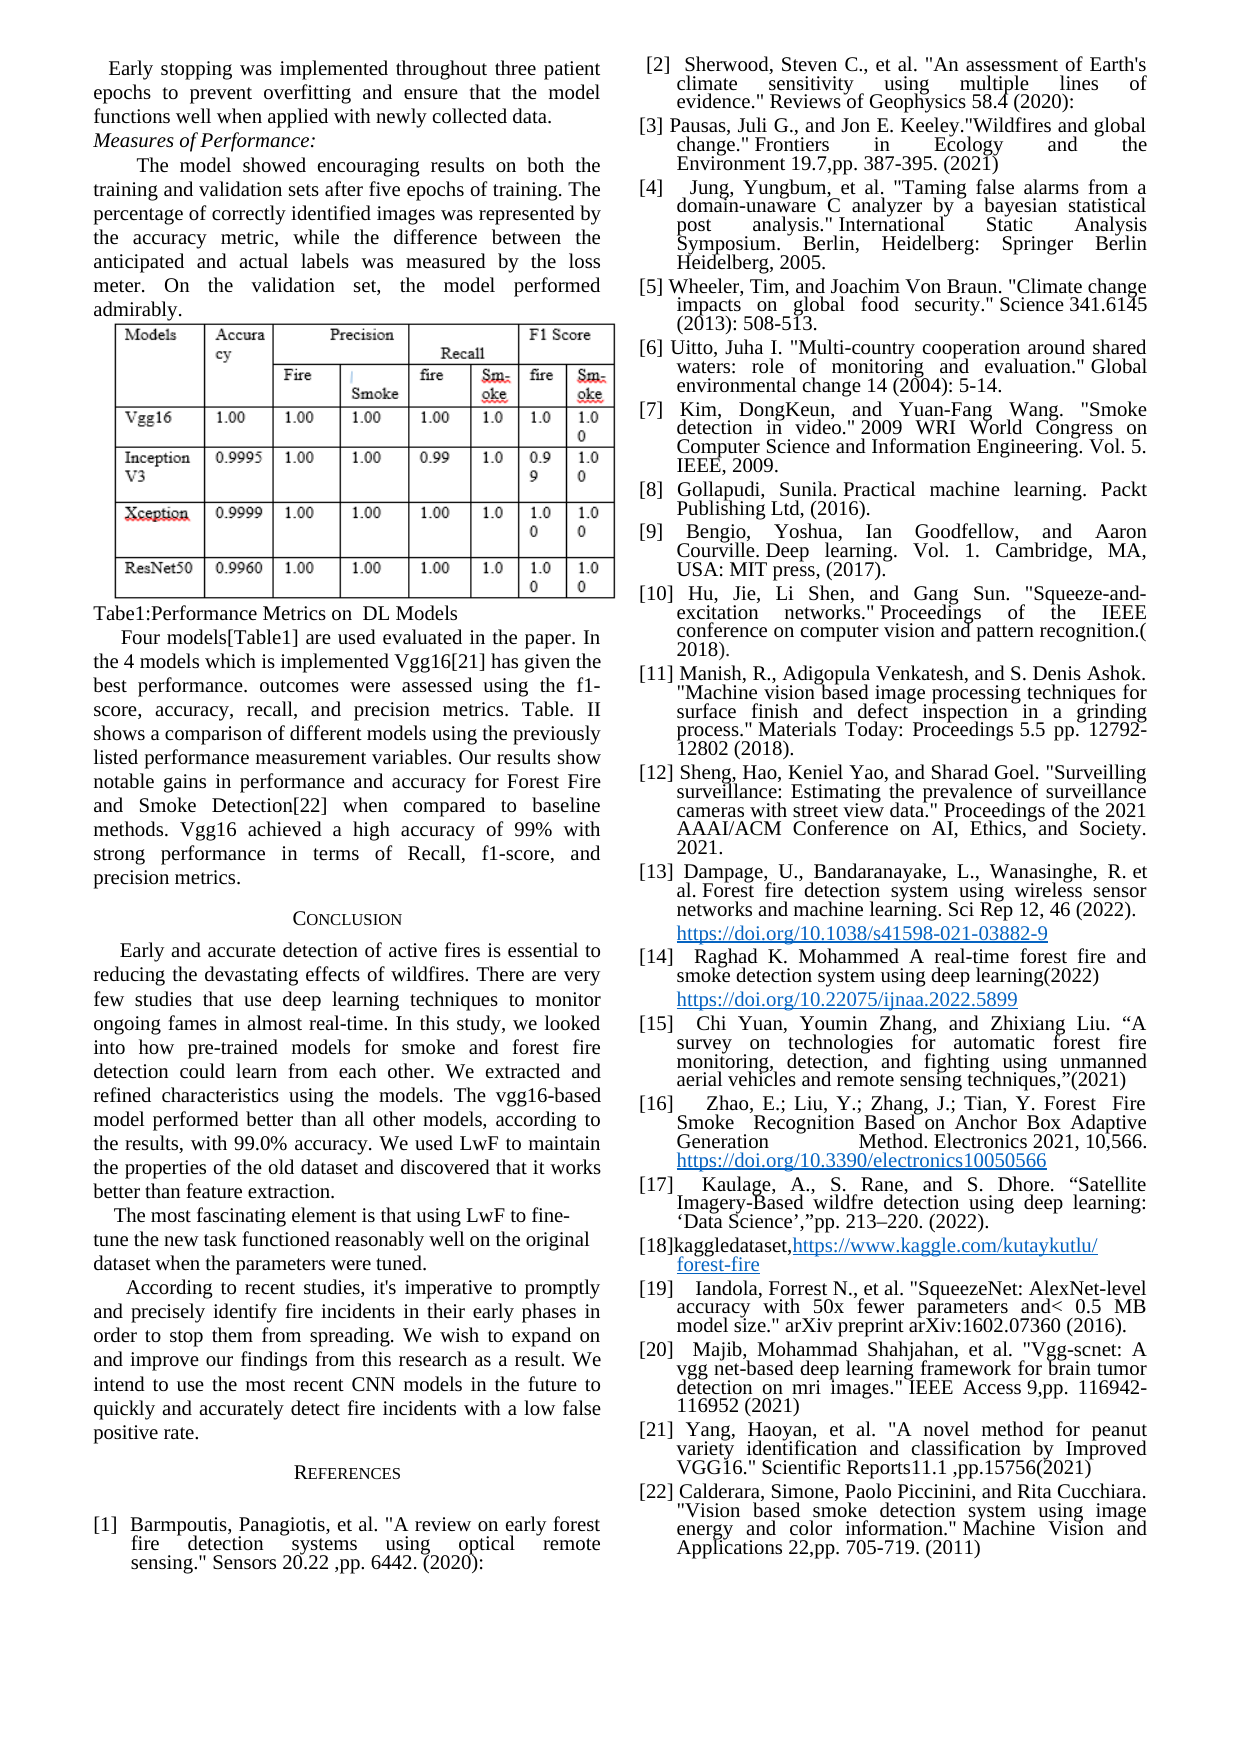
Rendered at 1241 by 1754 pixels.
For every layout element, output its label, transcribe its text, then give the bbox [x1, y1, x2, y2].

list [20] Majib, Mohammad Shahjahan, et al. "Vgg-scnet: A vgg net-based deep learning framework for brain tumor detection on mri images." IEEE Access 9,pp. 116942-116952 (2021) [639, 1342, 1147, 1417]
list [6] Uitto, Juha I. "Multi-country cooperation around shared waters: role of monitoring and evaluation." Global environmental change 14 (2004): 5-14. [639, 339, 1147, 396]
text Tabe1:Performance Metrics on DL Models [93, 601, 601, 624]
list [13] Dampage, U., Bandaranayake, L., Wanasinghe, R. et al. Forest fire detection system using wireless sensor networks and machine learning. Sci Rep 12, 46 (2022). [639, 863, 1147, 920]
text Four models[Table1] are used evaluated in the paper. In the 4 models which is implemented Vgg16[21] has given the best performance. outcomes were assessed using the f1-score, accuracy, recall, and precision metrics. Table. II shows a comparison of different models using the previously listed performance measurement variables. Our results show notable gains in performance and accuracy for Forest Fire and Smoke Detection[22] when compared to baseline methods. Vgg16 achieved a high accuracy of 99% with strong performance in terms of Recall, f1-score, and precision metrics. [93, 624, 601, 889]
list [2] Sherwood, Steven C., et al. "An assessment of Earth's climate sensitivity using multiple lines of evidence." Reviews of Geophysics 58.4 (2020): [639, 56, 1147, 112]
text Early and accurate detection of active fires is essential to reducing the devastating effects of wildfires. There are very few studies that use deep learning techniques to monitor ongoing fames in almost real-time. In this study, we looked into how pre-trained models for smoke and forest fire detection could learn from each other. We extracted and refined characteristics using the models. The vgg16-based model performed better than all other models, according to the results, with 99.0% accuracy. We used LwF to maintain the properties of the old dataset and discovered that it works better than feature extraction. [93, 938, 601, 1203]
list [8] Gollapudi, Sunila. Practical machine learning. Packt Publishing Ltd, (2016). [639, 481, 1147, 519]
list [21] Yang, Haoyan, et al. "A novel method for peanut variety identification and classification by Improved VGG16." Scientific Reports11.1 ,pp.15756(2021) [639, 1422, 1147, 1478]
text According to recent studies, it's imperative to promptly and precisely identify fire incidents in their early phases in order to stop them from spreading. We wish to expand on and improve our findings from this research as a result. We intend to use the most recent CNN models in the future to quickly and accurately detect fire incidents with a low false positive rate. [93, 1275, 601, 1444]
subtitle Conclusion [93, 906, 601, 930]
text The model showed encouraging results on both the training and validation sets after five epochs of training. The percentage of correctly identified images was represented by the accuracy metric, while the difference between the anticipated and actual labels was measured by the loss meter. On the validation set, the model performed admirably. [93, 152, 601, 321]
list [7] Kim, DongKeun, and Yuan-Fang Wang. "Smoke detection in video." 2009 WRI World Congress on Computer Science and Information Engineering. Vol. 5. IEEE, 2009. [639, 401, 1147, 476]
list [18]kaggledataset,https://www.kaggle.com/kutaykutlu/forest-fire [639, 1237, 1147, 1275]
list [11] Manish, R., Adigopula Venkatesh, and S. Denis Ashok. "Machine vision based image processing techniques for surface finish and defect inspection in a grinding process." Materials Today: Proceedings 5.5 pp. 12792-12802 (2018). [639, 666, 1147, 759]
list [4] Jung, Yungbum, et al. "Taming false alarms from a domain-unaware C analyzer by a bayesian statistical post analysis." International Static Analysis Symposium. Berlin, Heidelberg: Springer Berlin Heidelberg, 2005. [639, 179, 1147, 273]
list [15] Chi Yuan, Youmin Zhang, and Zhixiang Liu. “A survey on technologies for automatic forest fire monitoring, detection, and fighting using unmanned aerial vehicles and remote sensing techniques,”(2021) [639, 1016, 1147, 1091]
text Early stopping was implemented throughout three patient epochs to prevent overfitting and ensure that the model functions well when applied with newly collected data. [93, 56, 601, 128]
text The most fascinating element is that using LwF to fine-tune the new task functioned reasonably well on the original dataset when the parameters were tuned. [93, 1203, 601, 1275]
list [16] Zhao, E.; Liu, Y.; Zhang, J.; Tian, Y. Forest Fire Smoke Recognition Based on Anchor Box Adaptive Generation Method. Electronics 2021, 10,566. https://doi.org/10.3390/electronics10050566 [639, 1096, 1147, 1171]
text Measures of Performance: [93, 128, 601, 152]
list [12] Sheng, Hao, Keniel Yao, and Sharad Goel. "Surveilling surveillance: Estimating the prevalence of surveillance cameras with street view data." Proceedings of the 2021 AAAI/ACM Conference on AI, Ethics, and Society. 2021. [639, 764, 1147, 858]
list [9] Bengio, Yoshua, Ian Goodfellow, and Aaron Courville. Deep learning. Vol. 1. Cambridge, MA, USA: MIT press, (2017). [639, 524, 1147, 580]
list [14] Raghad K. Mohammed A real-time forest fire and smoke detection system using deep learning(2022) [639, 949, 1147, 986]
subtitle References [93, 1460, 601, 1484]
list [5] Wheeler, Tim, and Joachim Von Braun. "Climate change impacts on global food security." Science 341.6145 (2013): 508-513. [639, 278, 1147, 334]
list [1] Barmpoutis, Panagiotis, et al. "A review on early forest fire detection systems using optical remote sensing." Sensors 20.22 ,pp. 6442. (2020): [93, 1517, 601, 1573]
list [3] Pausas, Juli G., and Jon E. Keeley."Wildfires and global change." Frontiers in Ecology and the Environment 19.7,pp. 387-395. (2021) [639, 118, 1147, 174]
list [19] Iandola, Forrest N., et al. "SqueezeNet: AlexNet-level accuracy with 50x fewer parameters and< 0.5 MB model size." arXiv preprint arXiv:1602.07360 (2016). [639, 1280, 1147, 1336]
list https://doi.org/10.1038/s41598-021-03882-9 [639, 925, 1147, 944]
list [22] Calderara, Simone, Paolo Piccinini, and Rita Cucchiara. "Vision based smoke detection system using image energy and color information." Machine Vision and Applications 22,pp. 705-719. (2011) [639, 1483, 1147, 1558]
list [17] Kaulage, A., S. Rane, and S. Dhore. “Satellite Imagery-Based wildfre detection using deep learning: ‘Data Science’,”pp. 213–220. (2022). [639, 1176, 1147, 1232]
list https://doi.org/10.22075/ijnaa.2022.5899 [639, 992, 1147, 1010]
list [10] Hu, Jie, Li Shen, and Gang Sun. "Squeeze-and-excitation networks." Proceedings of the IEEE conference on computer vision and pattern recognition.( 2018). [639, 585, 1147, 660]
